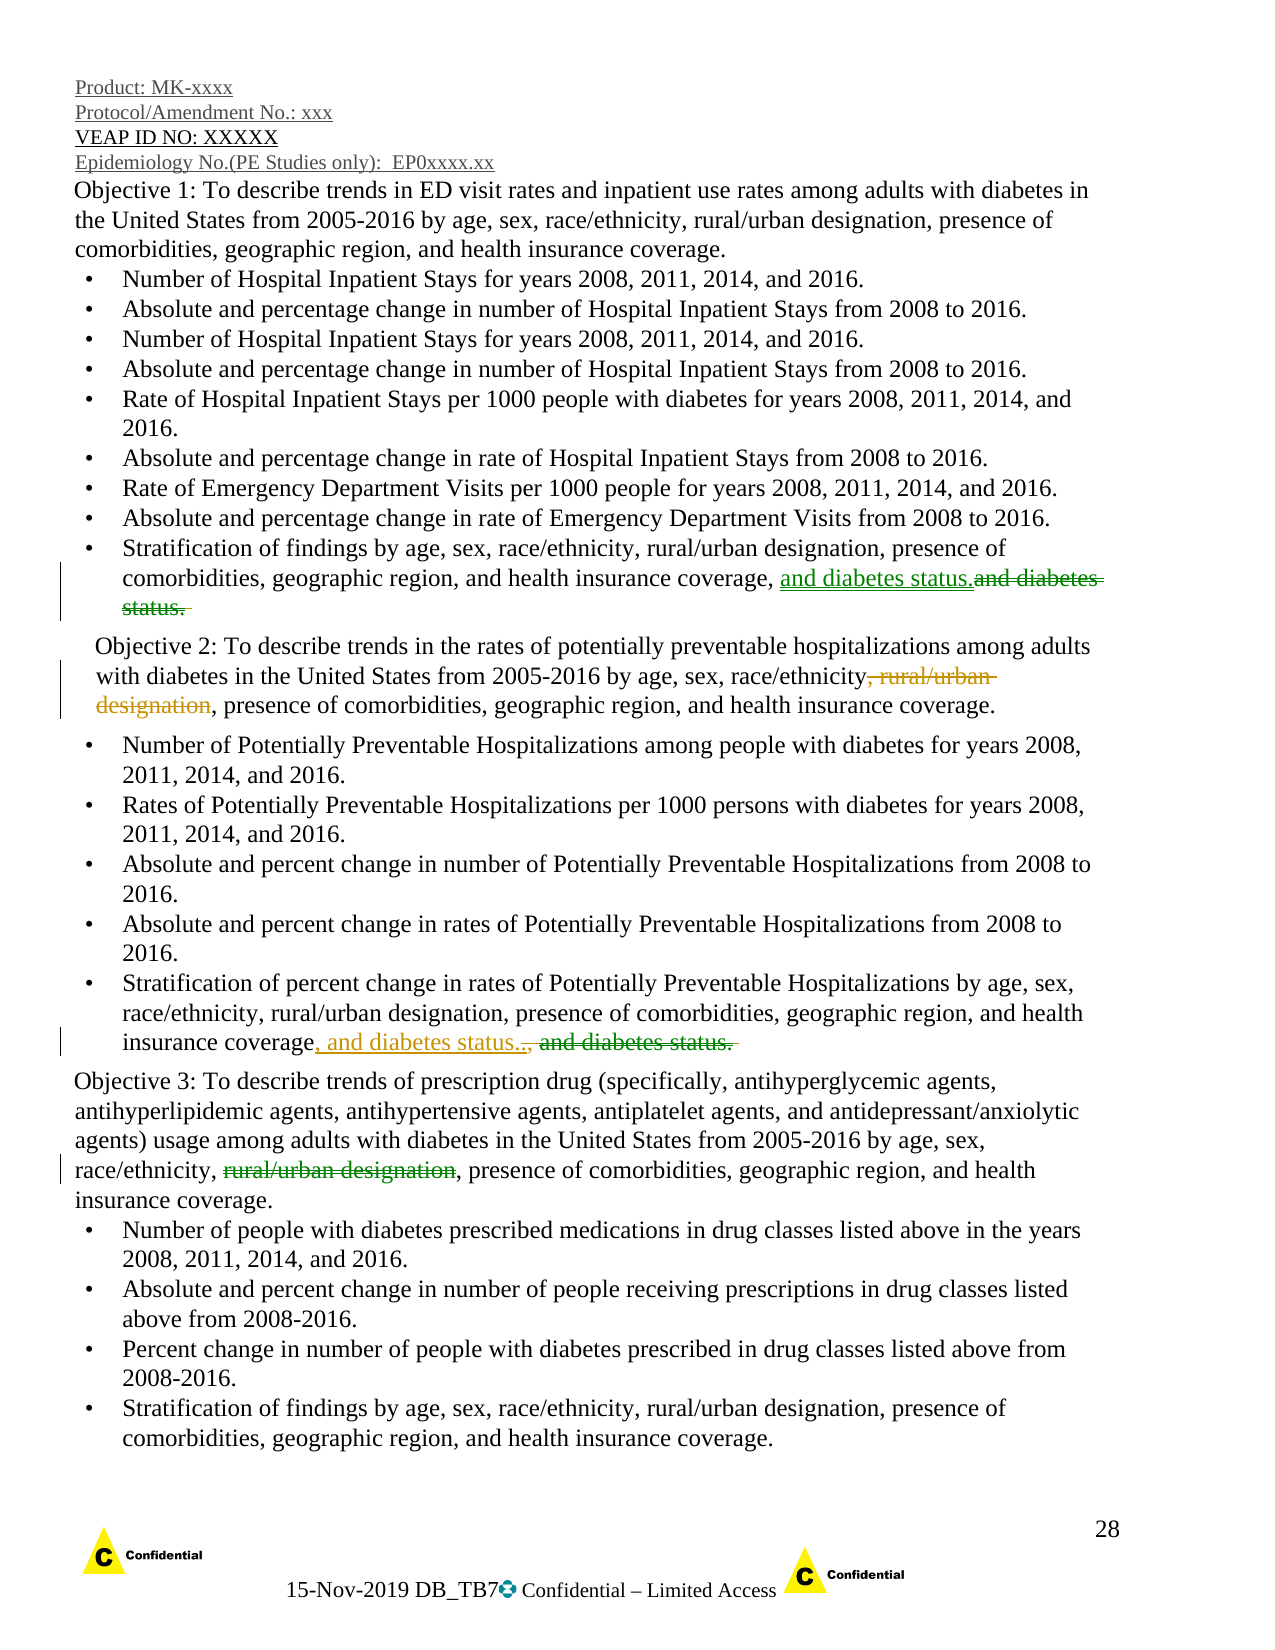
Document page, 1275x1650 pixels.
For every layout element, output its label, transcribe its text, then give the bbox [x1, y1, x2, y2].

list Rate of Emergency Department Visits per 1000 people for years 2008, 2011, 2014, and 2016. [84, 473, 1105, 502]
picture [75, 1525, 208, 1579]
text Objective 3: To describe trends of prescription drug (specifically, antihyperglycemic agents, antihyperlipidemic agents, antihypertensive agents, antiplatelet agents, and antidepressant/anxiolytic agents) usage among adults with diabetes in the United States from 2005-2016 by age, sex, race/ethnicity, , presence of comorbidities, geographic region, and health insurance coverage. [73, 1066, 1105, 1213]
picture [776, 1544, 910, 1598]
list Percent change in number of people with diabetes prescribed in drug classes listed above from 2008-2016. [84, 1334, 1105, 1392]
list Number of Hospital Inpatient Stays for years 2008, 2011, 2014, and 2016. [84, 324, 1105, 353]
list Number of Potentially Preventable Hospitalizations among people with diabetes for years 2008, 2011, 2014, and 2016. [84, 730, 1105, 789]
list Absolute and percent change in rates of Potentially Preventable Hospitalizations from 2008 to 2016. [84, 909, 1105, 967]
list Absolute and percent change in number of Potentially Preventable Hospitalizations from 2008 to 2016. [84, 849, 1105, 908]
list Absolute and percentage change in number of Hospital Inpatient Stays from 2008 to 2016. [84, 354, 1105, 383]
list Stratification of findings by age, sex, race/ethnicity, rural/urban designation, presence of comorbidities, geographic region, and health insurance coverage. [84, 1393, 1105, 1451]
list Rates of Potentially Preventable Hospitalizations per 1000 persons with diabetes for years 2008, 2011, 2014, and 2016. [84, 790, 1105, 848]
list Absolute and percentage change in number of Hospital Inpatient Stays from 2008 to 2016. [84, 294, 1105, 323]
text Objective 1: To describe trends in ED visit rates and inpatient use rates among adults with diabetes in the United States from 2005-2016 by age, sex, race/ethnicity, rural/urban designation, presence of comorbidities, geographic region, and health insurance coverage. [73, 175, 1105, 263]
list Number of people with diabetes prescribed medications in drug classes listed above in the years 2008, 2011, 2014, and 2016. [84, 1215, 1105, 1273]
list Absolute and percentage change in rate of Hospital Inpatient Stays from 2008 to 2016. [84, 443, 1105, 472]
text Objective 2: To describe trends in the rates of potentially preventable hospitalizations among adults with diabetes in the United States from 2005-2016 by age, sex, race/ethnicity, presence of comorbidities, geographic region, and health insurance coverage. [94, 631, 1105, 719]
list Stratification of percent change in rates of Potentially Preventable Hospitalizations by age, sex, race/ethnicity, rural/urban designation, presence of comorbidities, geographic region, and health insurance coverage [84, 968, 1105, 1056]
list Absolute and percentage change in rate of Emergency Department Visits from 2008 to 2016. [84, 503, 1105, 532]
list Stratification of findings by age, sex, race/ethnicity, rural/urban designation, presence of comorbidities, geographic region, and health insurance coverage, [84, 533, 1105, 621]
list Rate of Hospital Inpatient Stays per 1000 people with diabetes for years 2008, 2011, 2014, and 2016. [84, 384, 1105, 442]
list Number of Hospital Inpatient Stays for years 2008, 2011, 2014, and 2016. [84, 264, 1105, 293]
picture [498, 1580, 517, 1598]
list Absolute and percent change in number of people receiving prescriptions in drug classes listed above from 2008-2016. [84, 1274, 1105, 1332]
